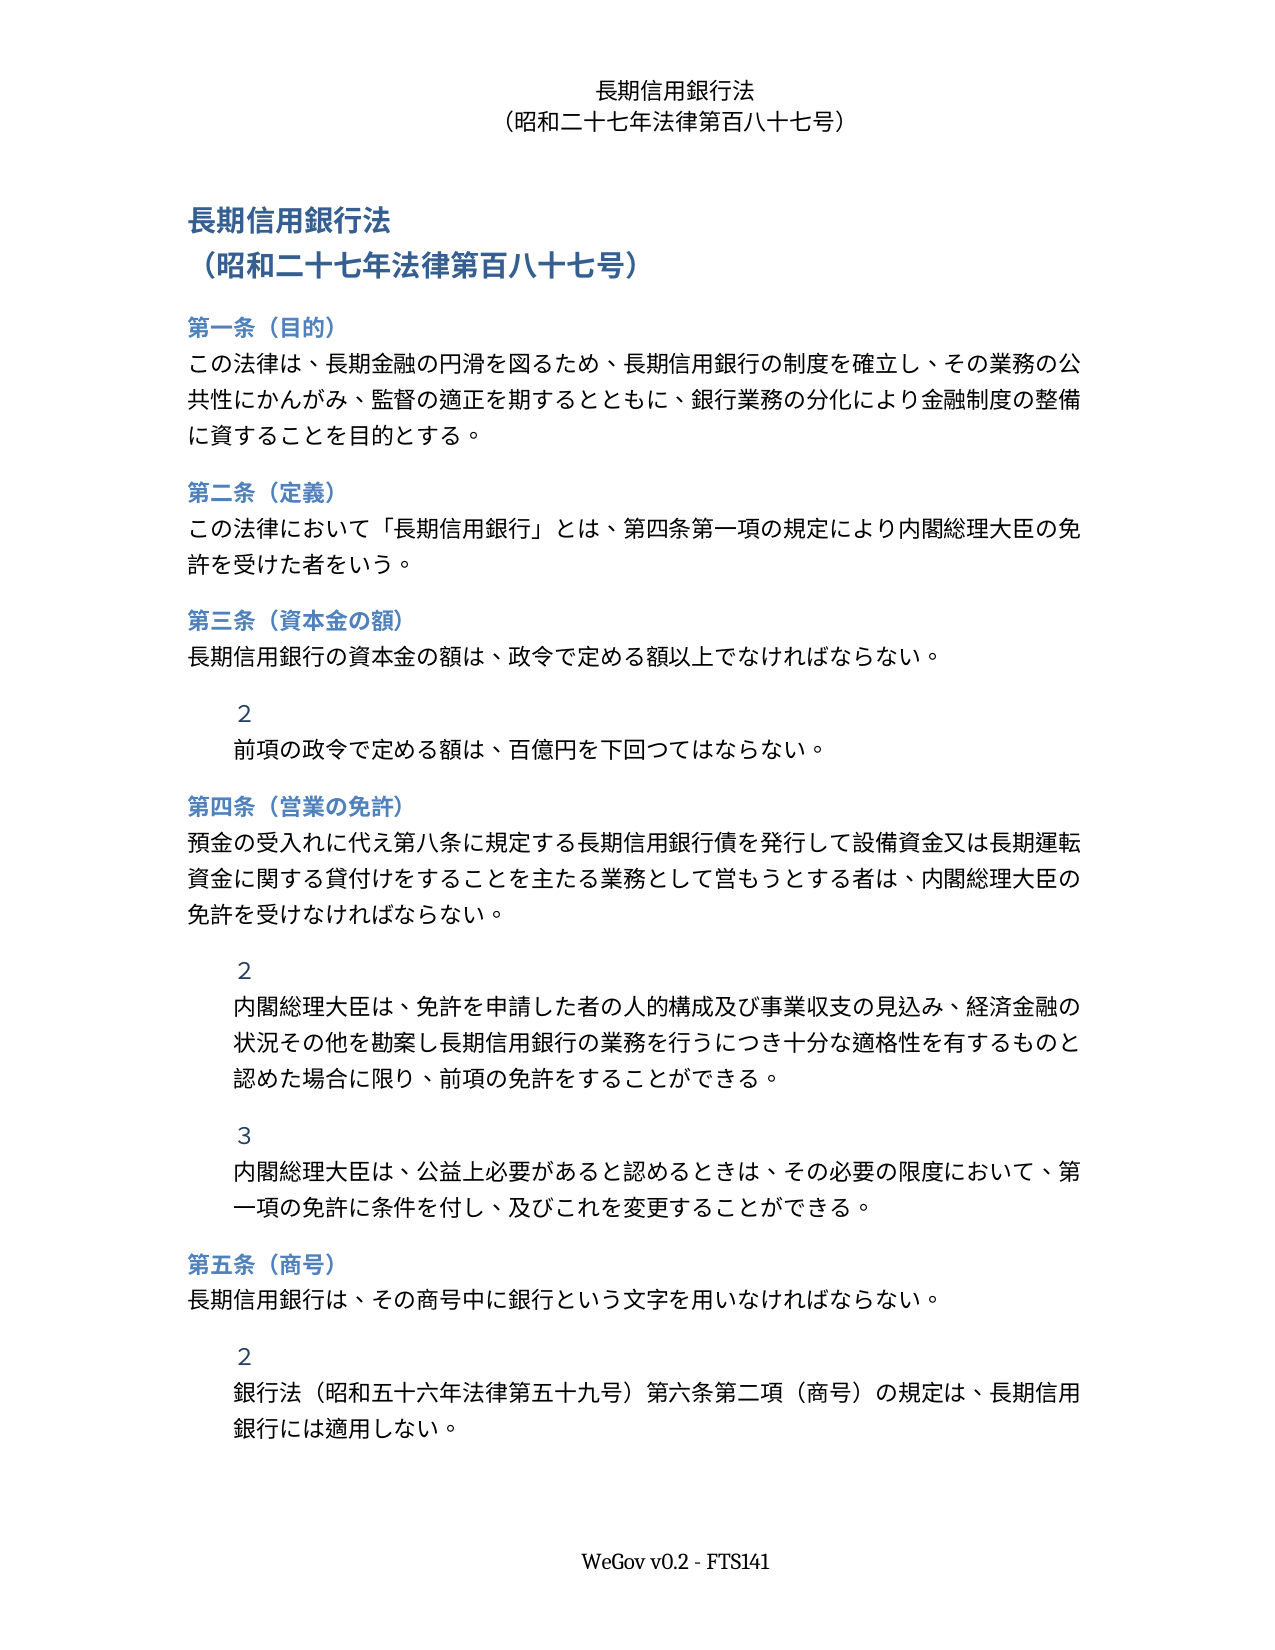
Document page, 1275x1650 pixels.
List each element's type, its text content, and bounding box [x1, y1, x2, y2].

subtitle 長期信用銀行法 （昭和二十七年法律第百八十七号） [187, 200, 1087, 285]
text 内閣総理大臣は、免許を申請した者の人的構成及び事業収支の見込み、経済金融の状況その他を勘案し長期信用銀行の業務を行うにつき十分な適格性を有するものと認めた場合に限り、前項の免許をすることができる。 [233, 991, 1087, 1094]
subtitle 第四条（営業の免許） [187, 791, 1087, 822]
subtitle ２ [233, 955, 1087, 987]
subtitle 第一条（目的） [187, 312, 1087, 343]
text この法律において「長期信用銀行」とは、第四条第一項の規定により内閣総理大臣の免許を受けた者をいう。 [187, 513, 1087, 580]
text 長期信用銀行は、その商号中に銀行という文字を用いなければならない。 [187, 1284, 1087, 1316]
text 預金の受入れに代え第八条に規定する長期信用銀行債を発行して設備資金又は長期運転資金に関する貸付けをすることを主たる業務として営もうとする者は、内閣総理大臣の免許を受けなければならない。 [187, 827, 1087, 930]
subtitle ２ [233, 1341, 1087, 1372]
text 長期信用銀行の資本金の額は、政令で定める額以上でなければならない。 [187, 641, 1087, 672]
subtitle ２ [233, 698, 1087, 729]
text 内閣総理大臣は、公益上必要があると認めるときは、その必要の限度において、第一項の免許に条件を付し、及びこれを変更することができる。 [233, 1156, 1087, 1223]
subtitle ３ [233, 1120, 1087, 1151]
subtitle 第二条（定義） [187, 477, 1087, 508]
text この法律は、長期金融の円滑を図るため、長期信用銀行の制度を確立し、その業務の公共性にかんがみ、監督の適正を期するとともに、銀行業務の分化により金融制度の整備に資することを目的とする。 [187, 348, 1087, 451]
subtitle 第三条（資本金の額） [187, 605, 1087, 637]
text 銀行法（昭和五十六年法律第五十九号）第六条第二項（商号）の規定は、長期信用銀行には適用しない。 [233, 1377, 1087, 1444]
text 前項の政令で定める額は、百億円を下回つてはならない。 [233, 734, 1087, 765]
subtitle 第五条（商号） [187, 1248, 1087, 1280]
